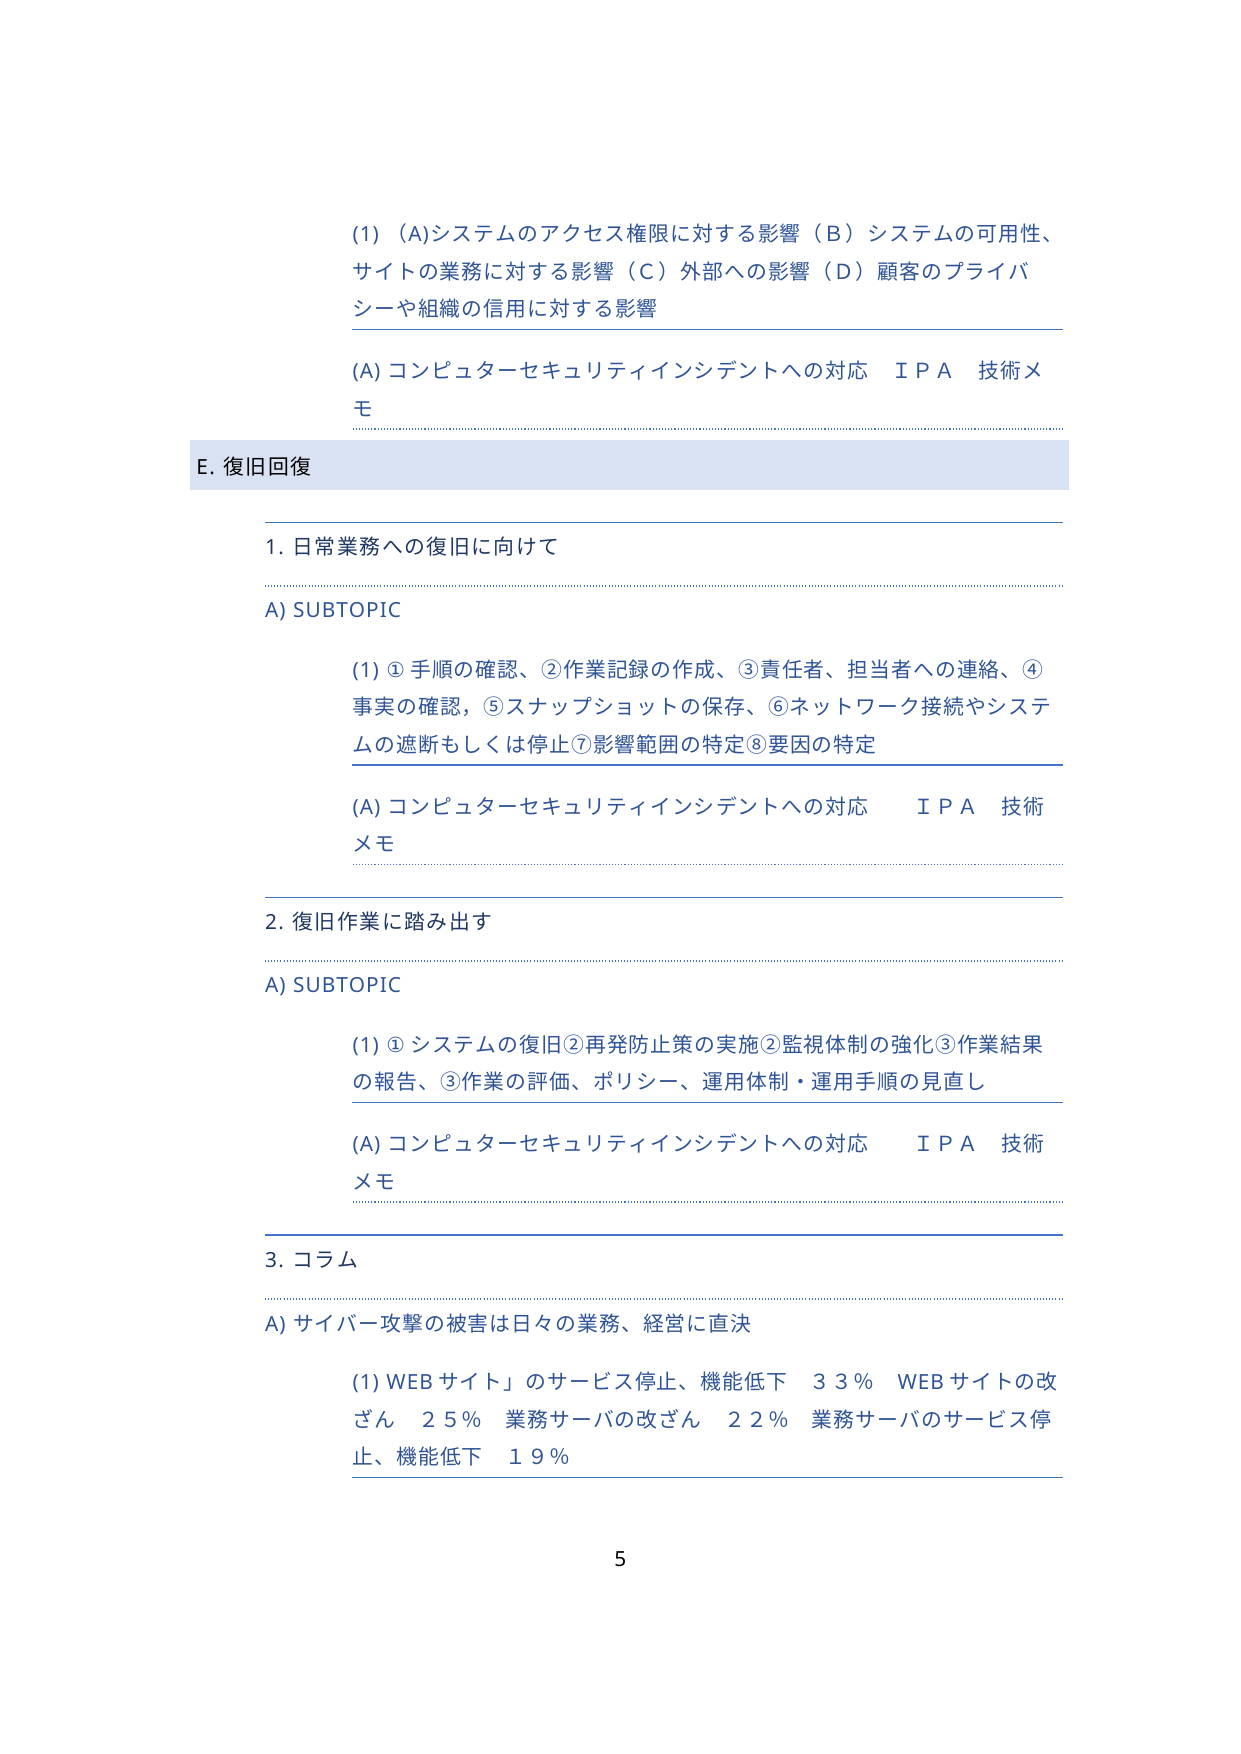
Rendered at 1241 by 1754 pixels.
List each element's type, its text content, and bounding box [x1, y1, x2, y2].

text コンピュターセキュリティインシデントへの対応 ＩＰＡ 技術メモ [352, 1124, 1063, 1203]
text 日常業務への復旧に向けて [265, 523, 1063, 564]
text サイバー攻撃の被害は日々の業務、経営に直決 [265, 1298, 1063, 1341]
text Subtopic [265, 960, 1063, 1004]
text （a)システムのアクセス権限に対する影響（ｂ）システムの可用性、サイトの業務に対する影響（ｃ）外部への影響（ｄ）顧客のプライバシーや組織の信用に対する影響 [352, 214, 1063, 329]
text 復旧回復 [196, 446, 1063, 484]
text コラム [265, 1236, 1063, 1277]
text Webサイト」のサービス停止、機能低下 ３３％ Webサイトの改ざん ２５％ 業務サーバの改ざん ２２％ 業務サーバのサービス停止、機能低下 １９％ [352, 1362, 1063, 1477]
text ①手順の確認、②作業記録の作成、③責任者、担当者への連絡、④事実の確認，⑤スナップショットの保存、⑥ネットワーク接続やシステムの遮断もしくは停止⑦影響範囲の特定⑧要因の特定 [352, 649, 1063, 764]
text 復旧作業に踏み出す [265, 898, 1063, 939]
text コンピュターセキュリティインシデントへの対応 ＩＰＡ 技術メモ [352, 786, 1063, 865]
text Subtopic [265, 585, 1063, 629]
text コンピュターセキュリティインシデントへの対応 ＩＰＡ 技術メモ [352, 351, 1063, 430]
text ①システムの復旧②再発防止策の実施②監視体制の強化③作業結果の報告、③作業の評価、ポリシー、運用体制・運用手順の見直し [352, 1024, 1063, 1102]
